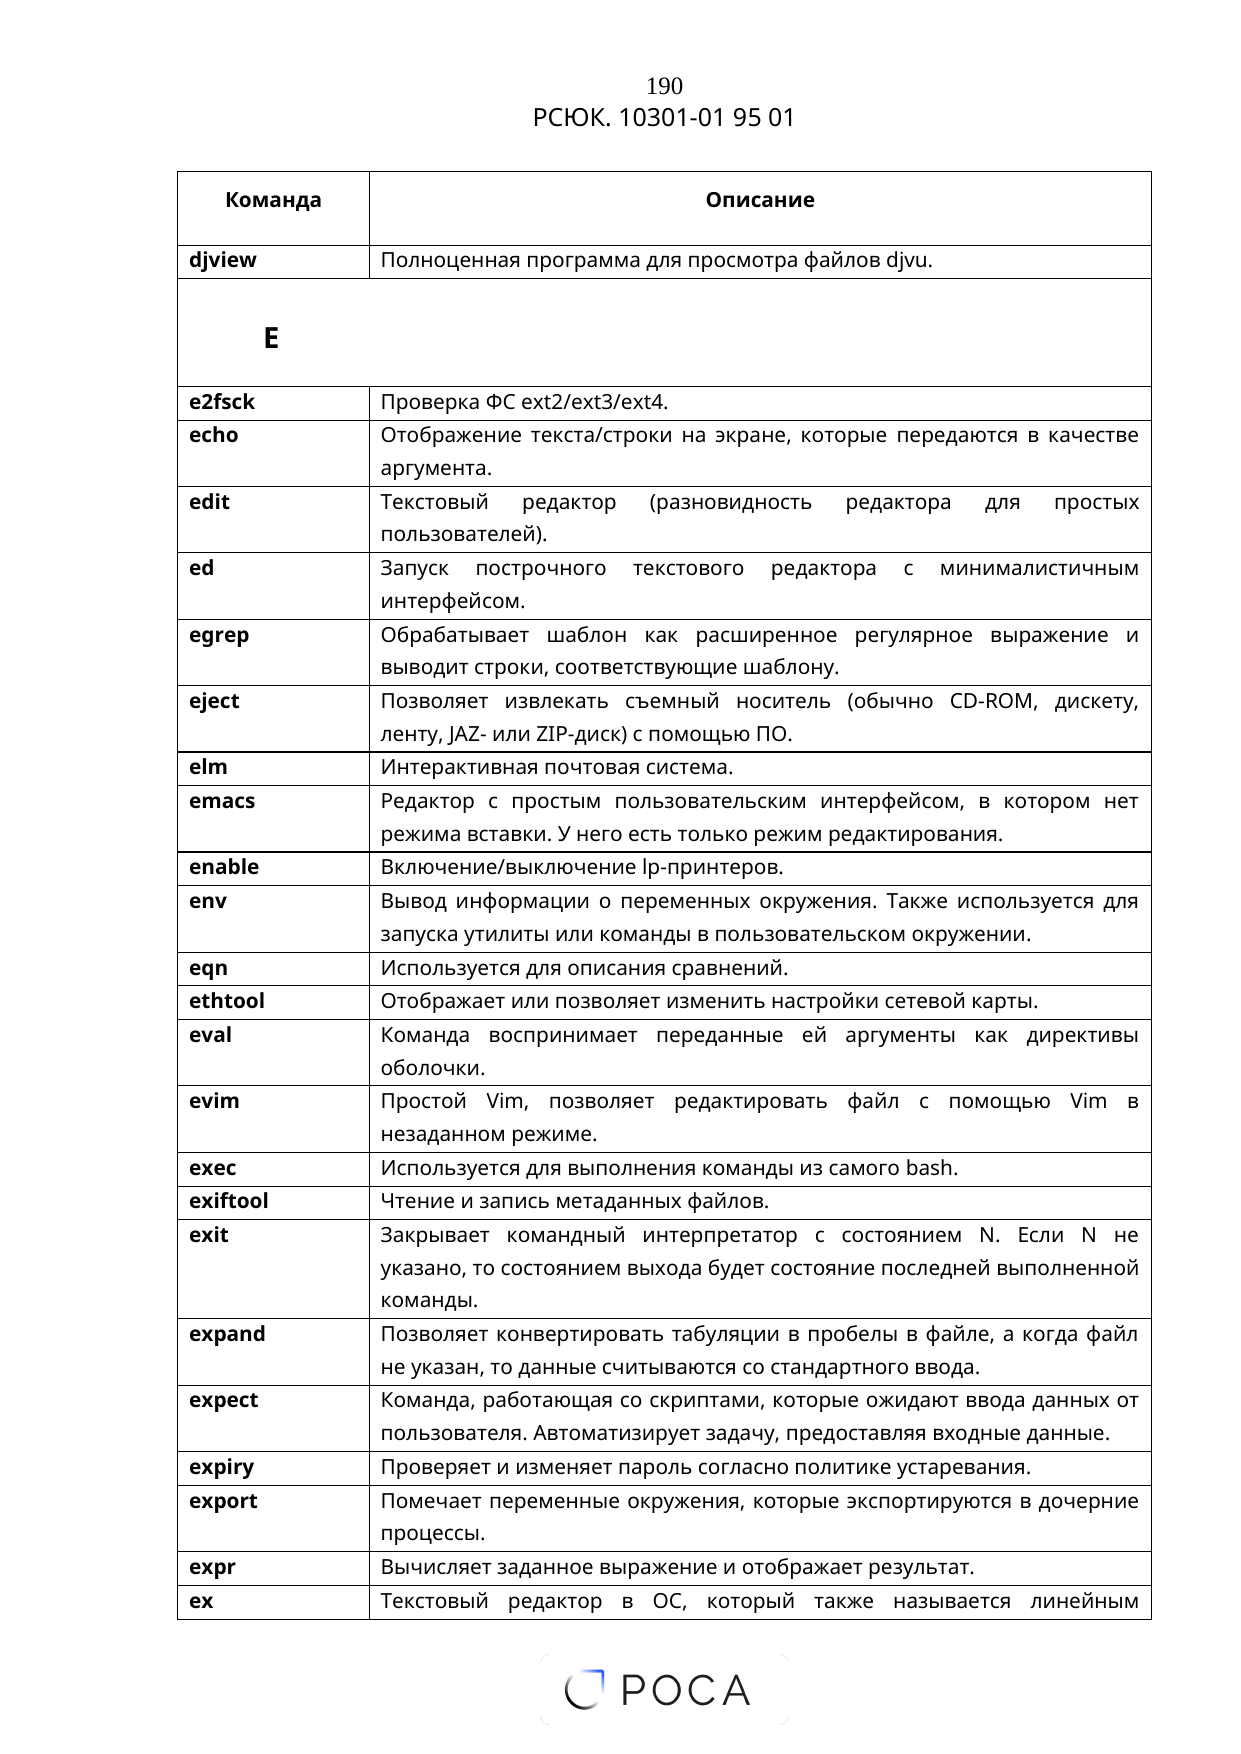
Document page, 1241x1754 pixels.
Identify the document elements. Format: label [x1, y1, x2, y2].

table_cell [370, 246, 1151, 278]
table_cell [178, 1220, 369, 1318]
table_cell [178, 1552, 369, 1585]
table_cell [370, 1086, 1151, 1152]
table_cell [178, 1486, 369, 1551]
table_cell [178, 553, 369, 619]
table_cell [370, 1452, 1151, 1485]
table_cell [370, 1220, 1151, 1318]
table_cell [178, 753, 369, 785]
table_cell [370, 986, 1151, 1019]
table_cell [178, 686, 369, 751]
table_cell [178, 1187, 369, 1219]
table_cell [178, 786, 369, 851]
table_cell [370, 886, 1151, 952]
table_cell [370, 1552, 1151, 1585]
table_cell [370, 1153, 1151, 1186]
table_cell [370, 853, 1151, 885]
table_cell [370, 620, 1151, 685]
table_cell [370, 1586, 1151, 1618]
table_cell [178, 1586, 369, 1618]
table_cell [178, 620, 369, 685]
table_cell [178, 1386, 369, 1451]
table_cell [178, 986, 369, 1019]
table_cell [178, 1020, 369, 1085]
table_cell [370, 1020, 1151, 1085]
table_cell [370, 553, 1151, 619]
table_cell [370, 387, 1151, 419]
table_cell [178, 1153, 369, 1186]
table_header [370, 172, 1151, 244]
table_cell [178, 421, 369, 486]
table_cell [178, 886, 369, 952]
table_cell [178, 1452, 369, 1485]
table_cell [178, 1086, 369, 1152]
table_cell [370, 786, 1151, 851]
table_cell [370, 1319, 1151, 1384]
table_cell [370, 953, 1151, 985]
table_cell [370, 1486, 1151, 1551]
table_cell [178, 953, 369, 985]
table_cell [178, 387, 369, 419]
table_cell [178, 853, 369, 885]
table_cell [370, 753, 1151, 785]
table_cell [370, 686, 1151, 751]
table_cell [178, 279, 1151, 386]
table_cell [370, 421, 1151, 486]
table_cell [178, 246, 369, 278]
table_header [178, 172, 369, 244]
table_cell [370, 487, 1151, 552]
picture [540, 1654, 789, 1725]
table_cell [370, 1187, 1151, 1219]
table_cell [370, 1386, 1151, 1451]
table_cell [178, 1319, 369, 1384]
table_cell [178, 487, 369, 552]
